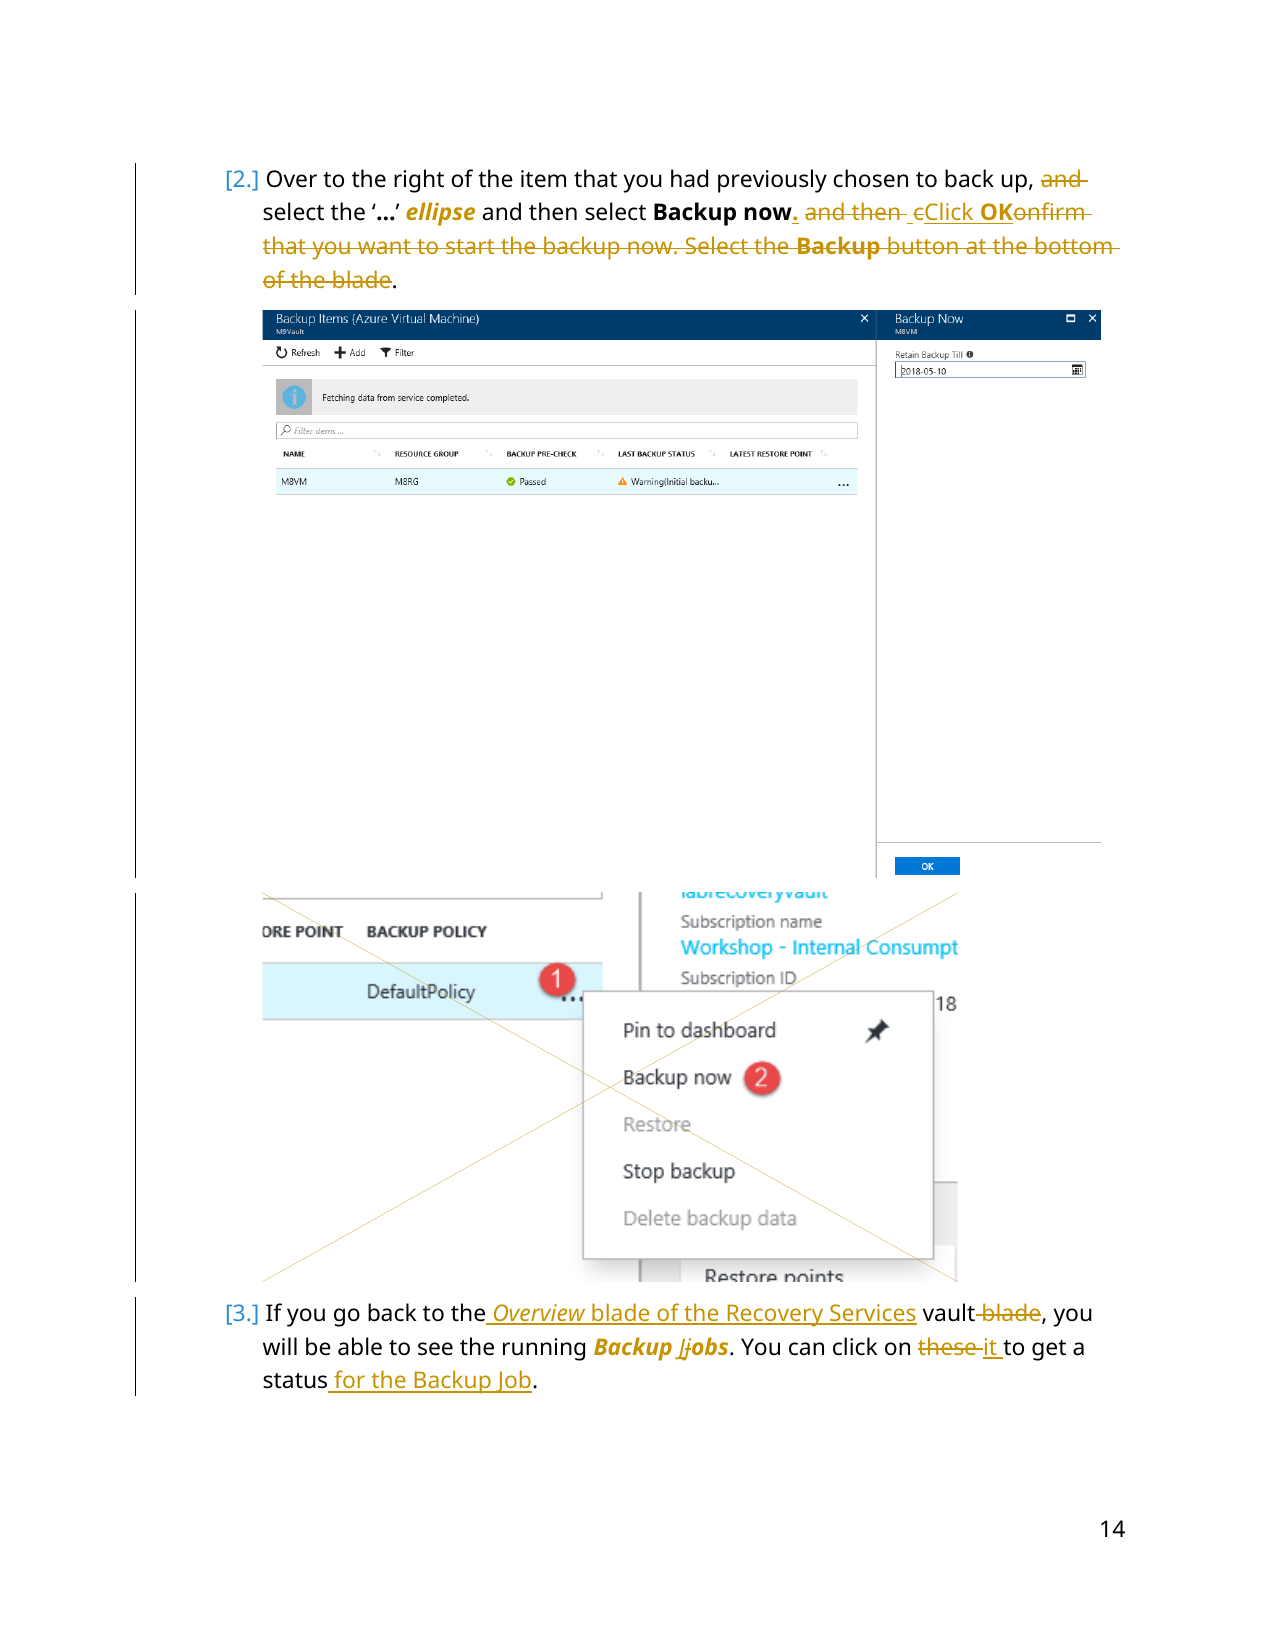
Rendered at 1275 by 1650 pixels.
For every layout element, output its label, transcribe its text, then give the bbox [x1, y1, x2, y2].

picture [262, 310, 1101, 878]
list If you go back to the vault, you will be able to see the running Backup obs. You can click on to get a status. [225, 1297, 1125, 1396]
picture [612, 894, 958, 1281]
picture [262, 894, 608, 1281]
list Over to the right of the item that you had previously chosen to back up, select the ‘…’ ellipse and then select Backup now . [225, 162, 1125, 295]
picture [265, 1088, 956, 1282]
picture [263, 892, 957, 1086]
